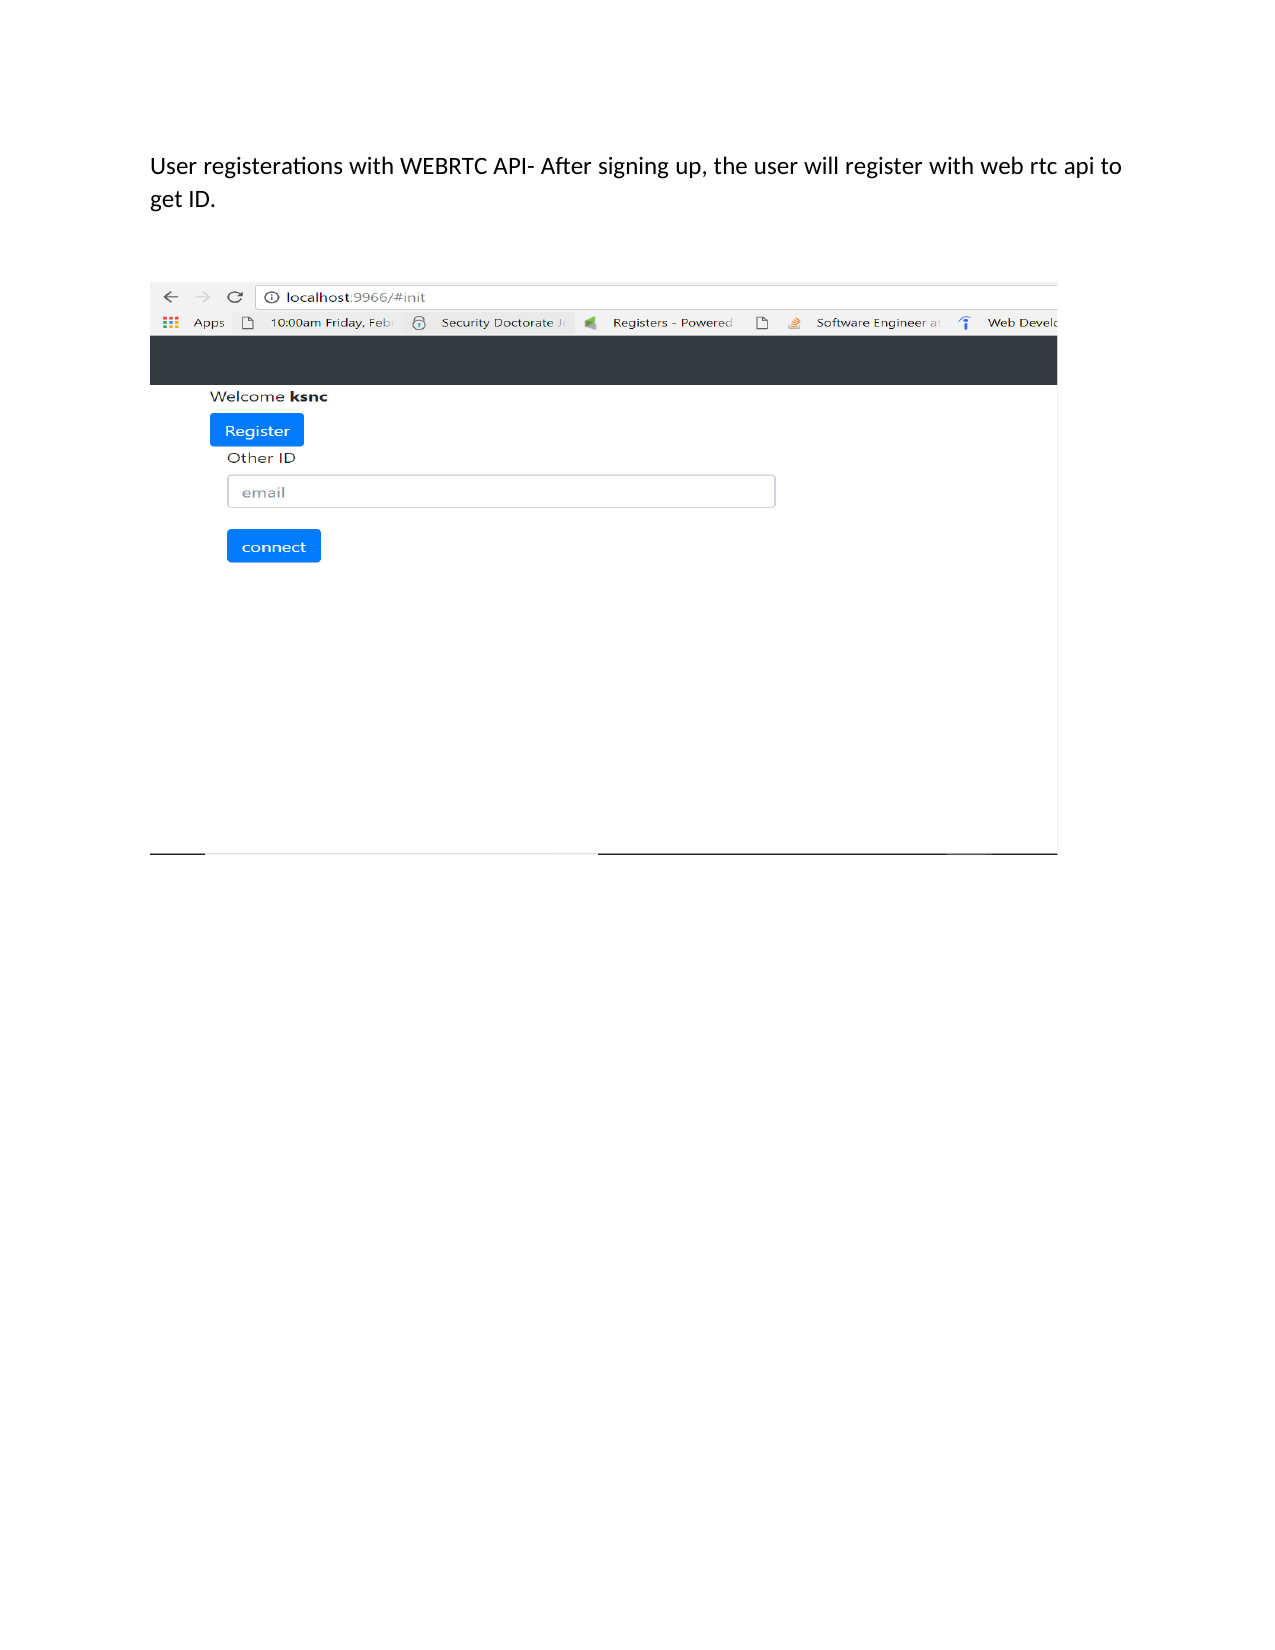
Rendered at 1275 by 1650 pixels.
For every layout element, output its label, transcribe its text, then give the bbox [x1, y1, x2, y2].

picture [150, 282, 1058, 855]
text User registerations with WEBRTC API- After signing up, the user will register with web rtc api to get ID. [150, 150, 1125, 213]
